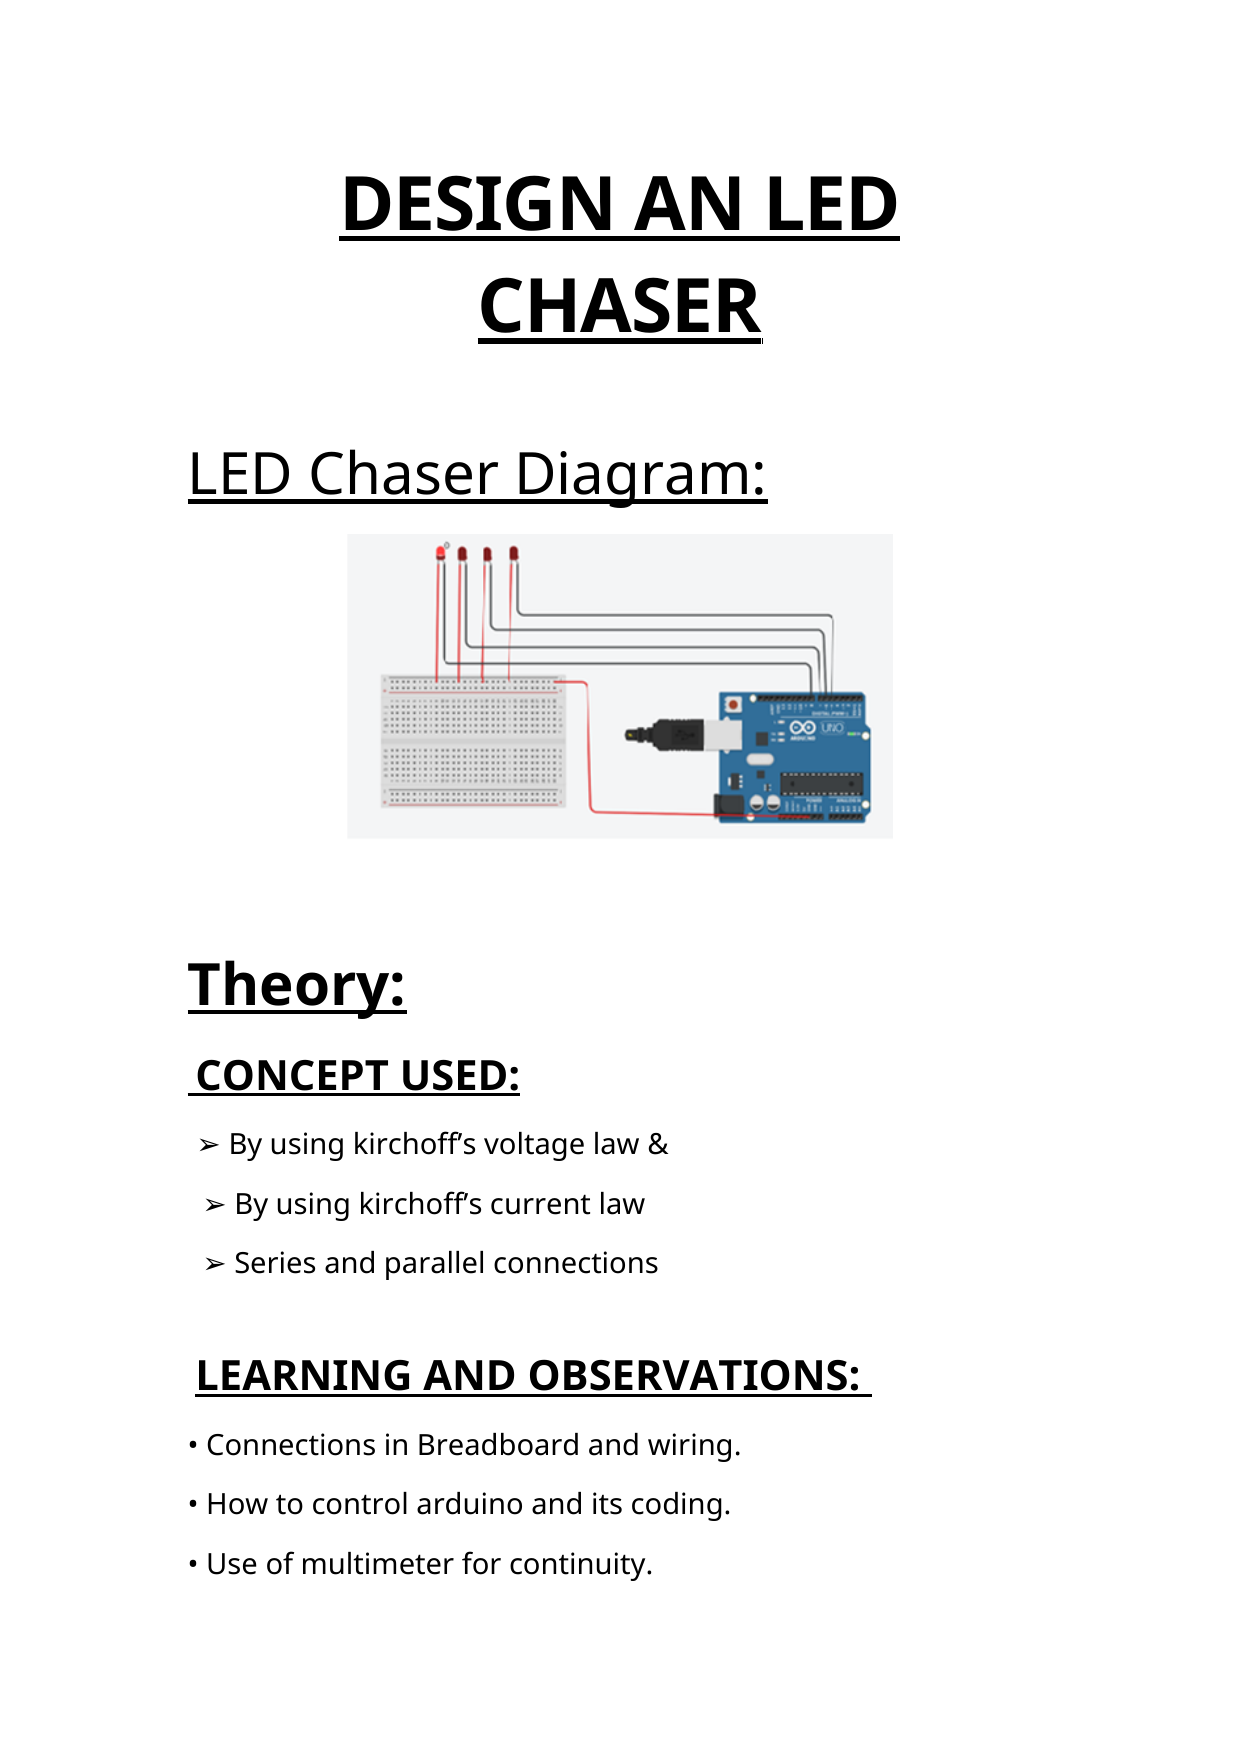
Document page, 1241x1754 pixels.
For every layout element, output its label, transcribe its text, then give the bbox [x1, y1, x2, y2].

text ➢ By using kirchoff’s current law [187, 1183, 1053, 1223]
text LED Chaser Diagram: [187, 432, 1053, 512]
text ➢ Series and parallel connections [187, 1243, 1053, 1282]
text Theory: [187, 943, 1053, 1022]
text ➢ By using kirchoff’s voltage law & [187, 1123, 1053, 1163]
picture [347, 534, 893, 847]
text • Use of multimeter for continuity. [187, 1543, 1053, 1583]
text CONCEPT USED: [187, 1045, 1053, 1102]
title DESIGN AN LED CHASER [187, 150, 1053, 354]
text LEARNING AND OBSERVATIONS: [187, 1346, 1053, 1403]
text • Connections in Breadboard and wiring. [187, 1424, 1053, 1464]
text • How to control arduino and its coding. [187, 1483, 1053, 1523]
